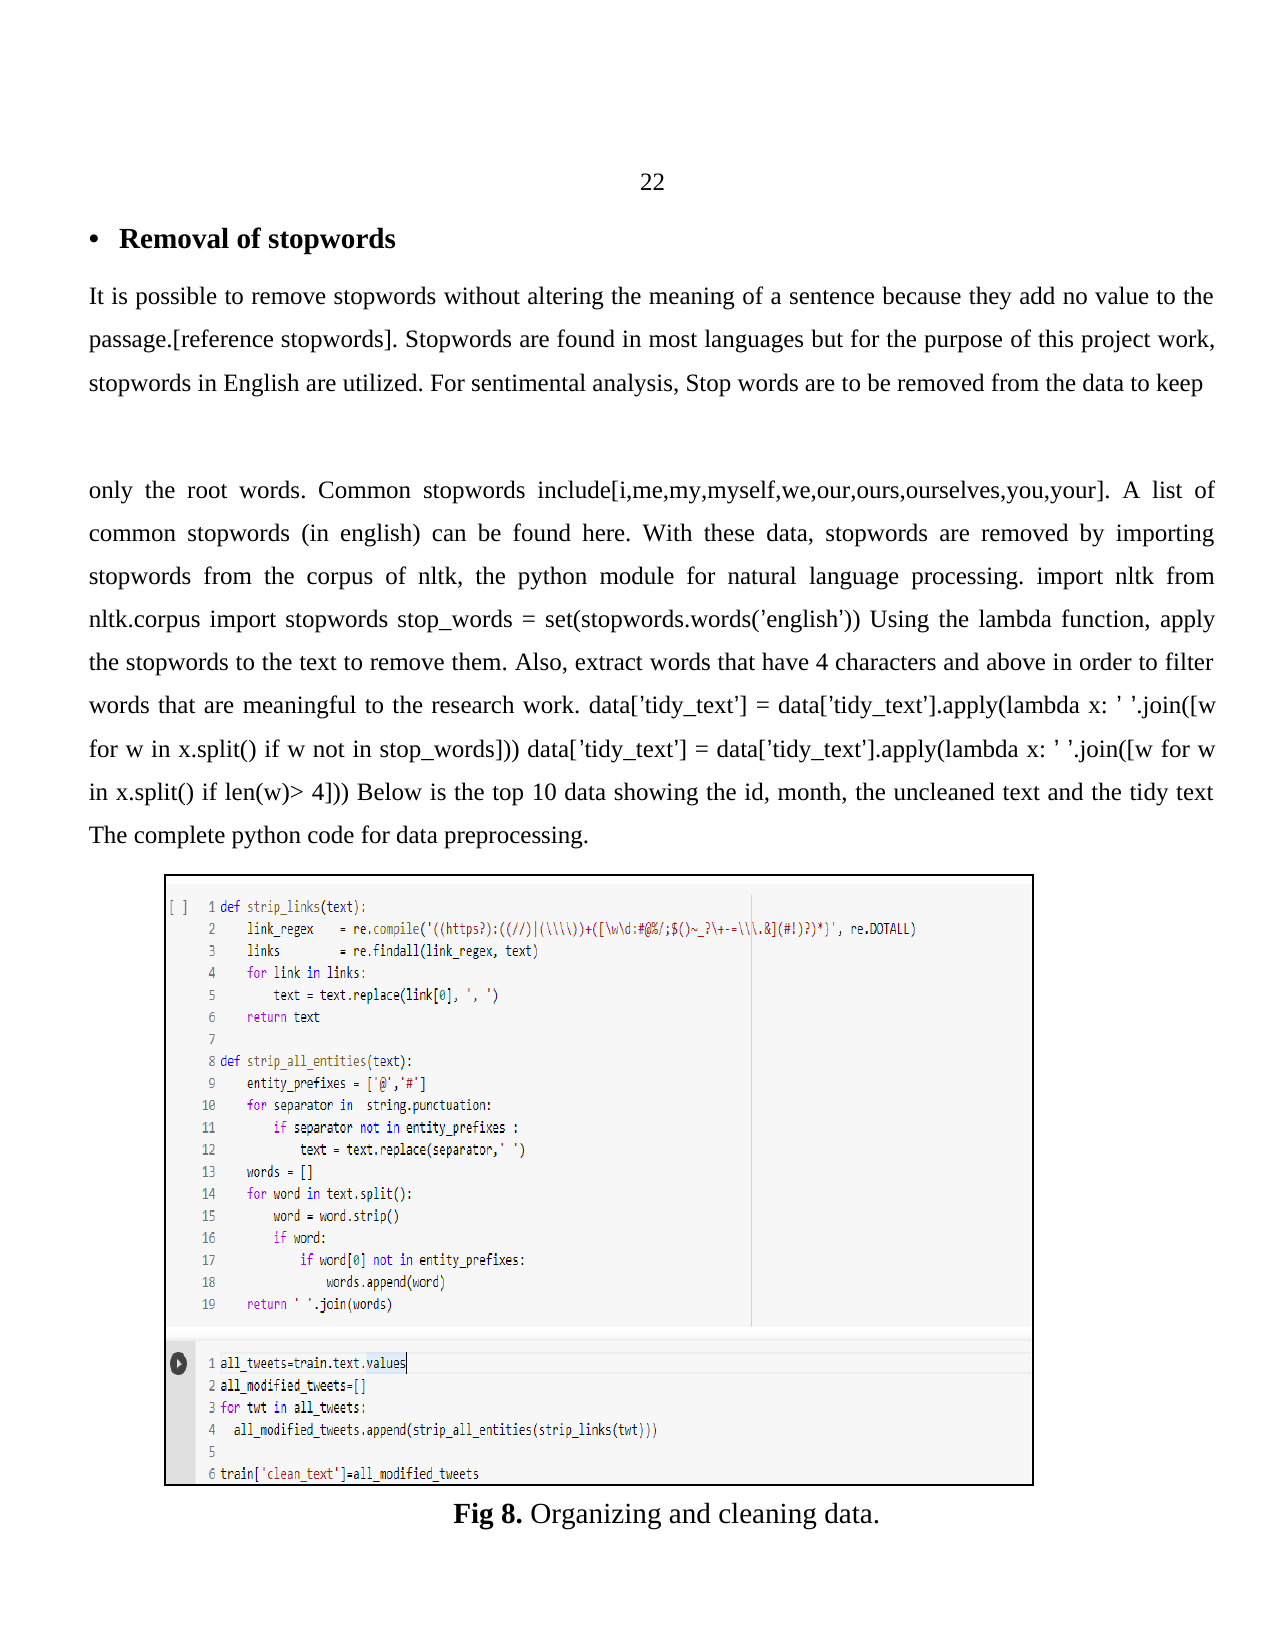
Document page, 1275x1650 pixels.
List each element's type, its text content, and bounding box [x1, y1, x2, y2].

picture [166, 876, 1032, 1484]
text 22 [88, 167, 1216, 196]
list Removal of stopwords [88, 221, 1216, 254]
text only the root words. Common stopwords include[i,me,my,myself,we,our,ours,ourselves,you,your]. A list of common stopwords (in english) can be found here. With these data, stopwords are removed by importing stopwords from the corpus of nltk, the python module for natural language processing. import nltk from nltk.corpus import stopwords stop_words = set(stopwords.words(’english’)) Using the lambda function, apply the stopwords to the text to remove them. Also, extract words that have 4 characters and above in order to filter words that are meaningful to the research work. data[’tidy_text’] = data[’tidy_text’].apply(lambda x: ’ ’.join([w for w in x.split() if w not in stop_words])) data[’tidy_text’] = data[’tidy_text’].apply(lambda x: ’ ’.join([w for w in x.split() if len(w)> 4])) Below is the top 10 data showing the id, month, the uncleaned text and the tidy text The complete python code for data preprocessing. [88, 475, 1216, 849]
text Fig 8. Organizing and cleaning data. [88, 1496, 1216, 1530]
text It is possible to remove stopwords without altering the meaning of a sentence because they add no value to the passage.[reference stopwords]. Stopwords are found in most languages but for the purpose of this project work, stopwords in English are utilized. For sentimental analysis, Stop words are to be removed from the data to keep [88, 281, 1216, 396]
